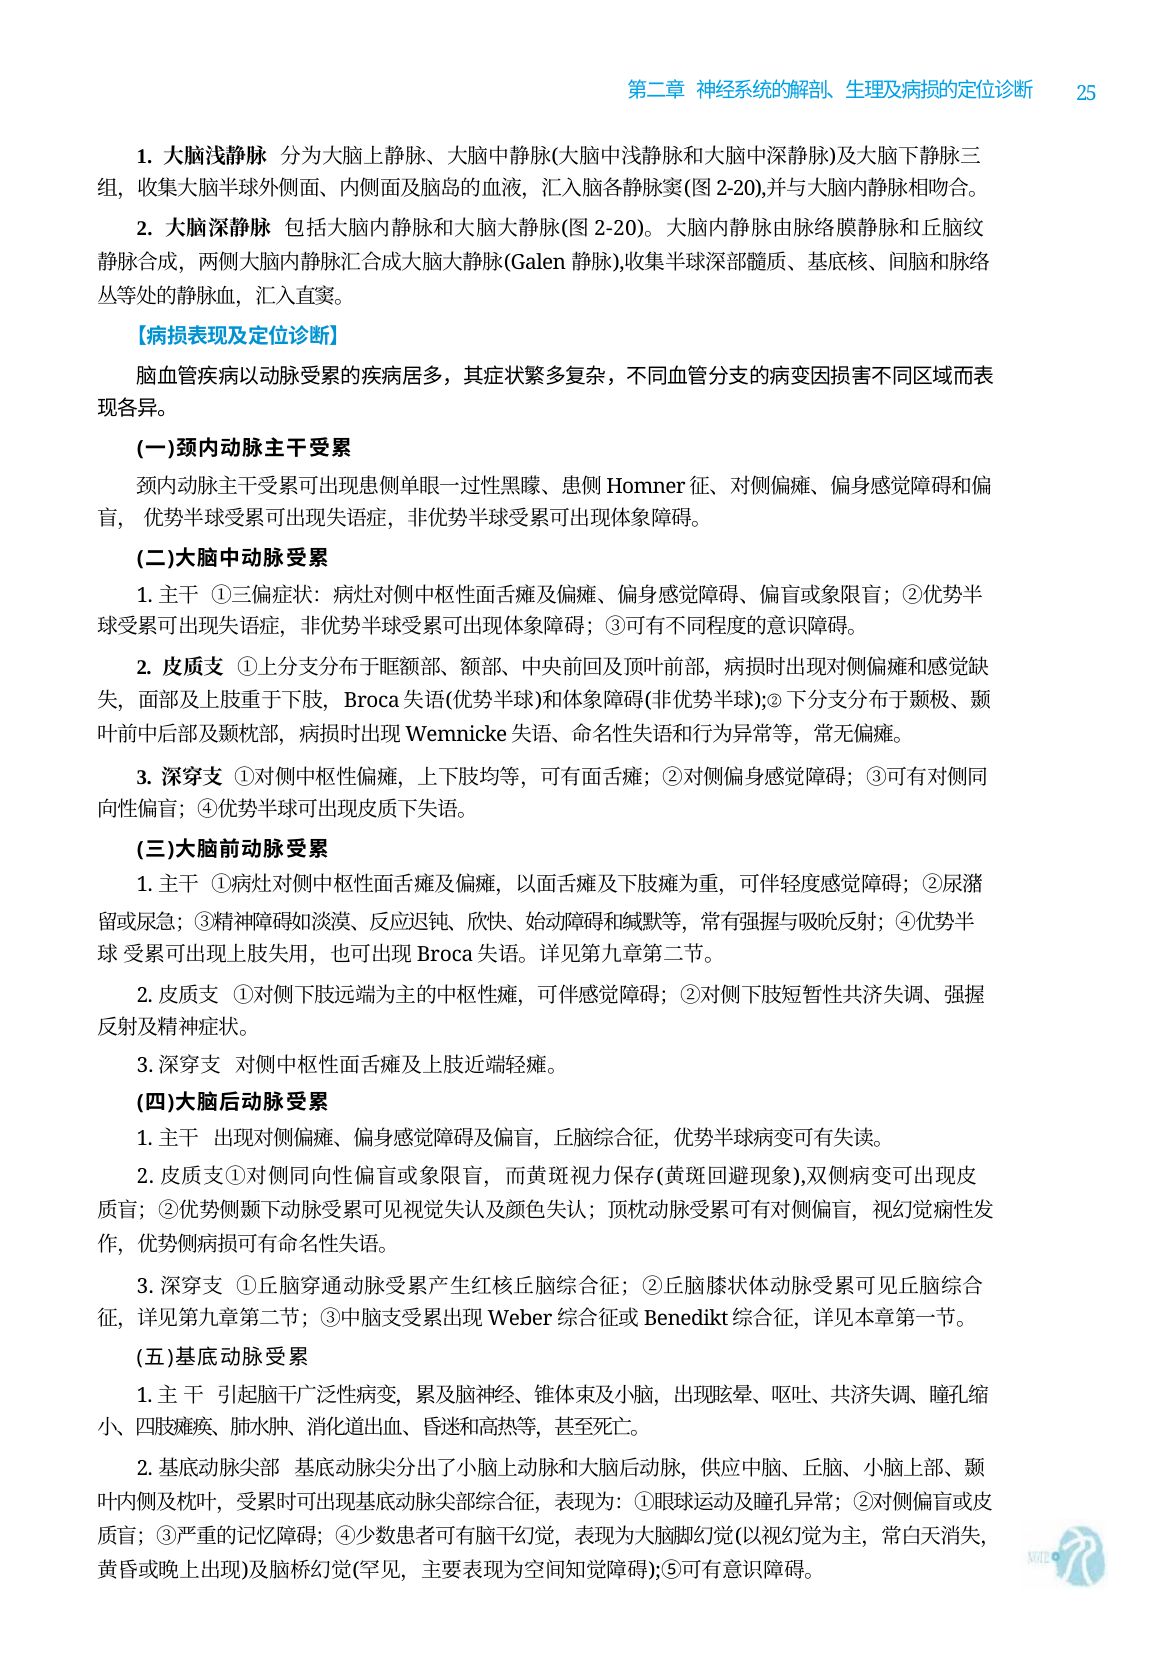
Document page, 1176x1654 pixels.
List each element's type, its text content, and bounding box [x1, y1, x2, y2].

text 1. 主 干 引起脑干广泛性病变，累及脑神经、锥体束及小脑，出现眩晕、呕吐、共济失调、瞳孔缩 小、四肢瘫痪、肺水肿、消化道出血、昏迷和高热等，甚至死亡。 [97, 1378, 994, 1440]
text 1. 主干 出现对侧偏瘫、偏身感觉障碍及偏盲，丘脑综合征，优势半球病变可有失读。 [136, 1124, 1108, 1151]
picture [1020, 1519, 1109, 1590]
text (五)基底动脉受累 [136, 1342, 1108, 1370]
text (四)大脑后动脉受累 [137, 1087, 1108, 1115]
text 3. 深穿支 ①对侧中枢性偏瘫，上下肢均等，可有面舌瘫；②对侧偏身感觉障碍；③可有对侧同 向性偏盲；④优势半球可出现皮质下失语。 [97, 760, 992, 822]
text (二)大脑中动脉受累 [137, 543, 1108, 571]
text 【病损表现及定位诊断】 [126, 321, 1108, 349]
text 1. 主干 ①三偏症状：病灶对侧中枢性面舌瘫及偏瘫、偏身感觉障碍、偏盲或象限盲；②优势半 球受累可出现失语症，非优势半球受累可出现体象障碍；③可有不同程度的意识障碍。 [97, 578, 992, 640]
text 2. 皮质支①对侧同向性偏盲或象限盲，而黄斑视力保存(黄斑回避现象),双侧病变可出现皮 质盲；②优势侧颞下动脉受累可见视觉失认及颜色失认；顶枕动脉受累可有对侧偏盲，视幻觉痫性发 作，优势侧病损可有命名性失语。 [97, 1159, 996, 1257]
text 颈内动脉主干受累可出现患侧单眼一过性黑矇、患侧Homner征、对侧偏瘫、偏身感觉障碍和偏盲， 优势半球受累可出现失语症，非优势半球受累可出现体象障碍。 [97, 469, 1001, 531]
text (三)大脑前动脉受累 [137, 834, 1108, 862]
text (一)颈内动脉主干受累 [137, 433, 1108, 461]
text 2. 大脑深静脉 包括大脑内静脉和大脑大静脉(图2-20)。大脑内静脉由脉络膜静脉和丘脑纹 静脉合成，两侧大脑内静脉汇合成大脑大静脉(Galen 静脉),收集半球深部髓质、基底核、间脑和脉络 丛等处的静脉血，汇入直窦。 [97, 212, 994, 309]
text 3. 深穿支 对侧中枢性面舌瘫及上肢近端轻瘫。 [136, 1051, 1108, 1078]
text 留或尿急；③精神障碍如淡漠、反应迟钝、欣快、始动障碍和缄默等，常有强握与吸吮反射；④优势半球 受累可出现上肢失用，也可出现Broca失语。详见第九章第二节。 [97, 906, 994, 968]
text 脑血管疾病以动脉受累的疾病居多，其症状繁多复杂，不同血管分支的病变因损害不同区域而表 现各异。 [97, 359, 994, 422]
text 2. 皮质支 ①上分支分布于眶额部、额部、中央前回及顶叶前部，病损时出现对侧偏瘫和感觉缺 失，面部及上肢重于下肢，Broca失语(优势半球)和体象障碍(非优势半球);②下分支分布于颞极、颞 叶前中后部及颞枕部，病损时出现Wemnicke失语、命名性失语和行为异常等，常无偏瘫。 [97, 650, 996, 748]
text 第二章 神经系统的解剖、生理及病损的定位诊断 25 [97, 73, 1098, 104]
picture [903, 84, 912, 89]
text 2. 皮质支 ①对侧下肢远端为主的中枢性瘫，可伴感觉障碍；②对侧下肢短暂性共济失调、强握 反射及精神症状。 [97, 978, 996, 1040]
text 1. 主干 ①病灶对侧中枢性面舌瘫及偏瘫，以面舌瘫及下肢瘫为重，可伴轻度感觉障碍；②尿潴 [136, 870, 1108, 897]
picture [1017, 90, 1023, 97]
text 3. 深穿支 ①丘脑穿通动脉受累产生红核丘脑综合征；②丘脑膝状体动脉受累可见丘脑综合 征，详见第九章第二节；③中脑支受累出现Weber 综合征或Benedikt综合征，详见本章第一节。 [97, 1269, 994, 1331]
text 2. 基底动脉尖部 基底动脉尖分出了小脑上动脉和大脑后动脉，供应中脑、丘脑、小脑上部、颞 叶内侧及枕叶，受累时可出现基底动脉尖部综合征，表现为：①眼球运动及瞳孔异常；②对侧偏盲或皮 质盲；③严重的记忆障碍；④少数患者可有脑干幻觉，表现为大脑脚幻觉(以视幻觉为主，常白天消失， 黄昏或晚上出现)及脑桥幻觉(罕见，主要表现为空间知觉障碍);⑤可有意识障碍。 [97, 1451, 1003, 1584]
text 1. 大脑浅静脉 分为大脑上静脉、大脑中静脉(大脑中浅静脉和大脑中深静脉)及大脑下静脉三 组，收集大脑半球外侧面、内侧面及脑岛的血液，汇入脑各静脉窦(图2-20),并与大脑内静脉相吻合。 [97, 139, 996, 201]
picture [791, 87, 803, 98]
